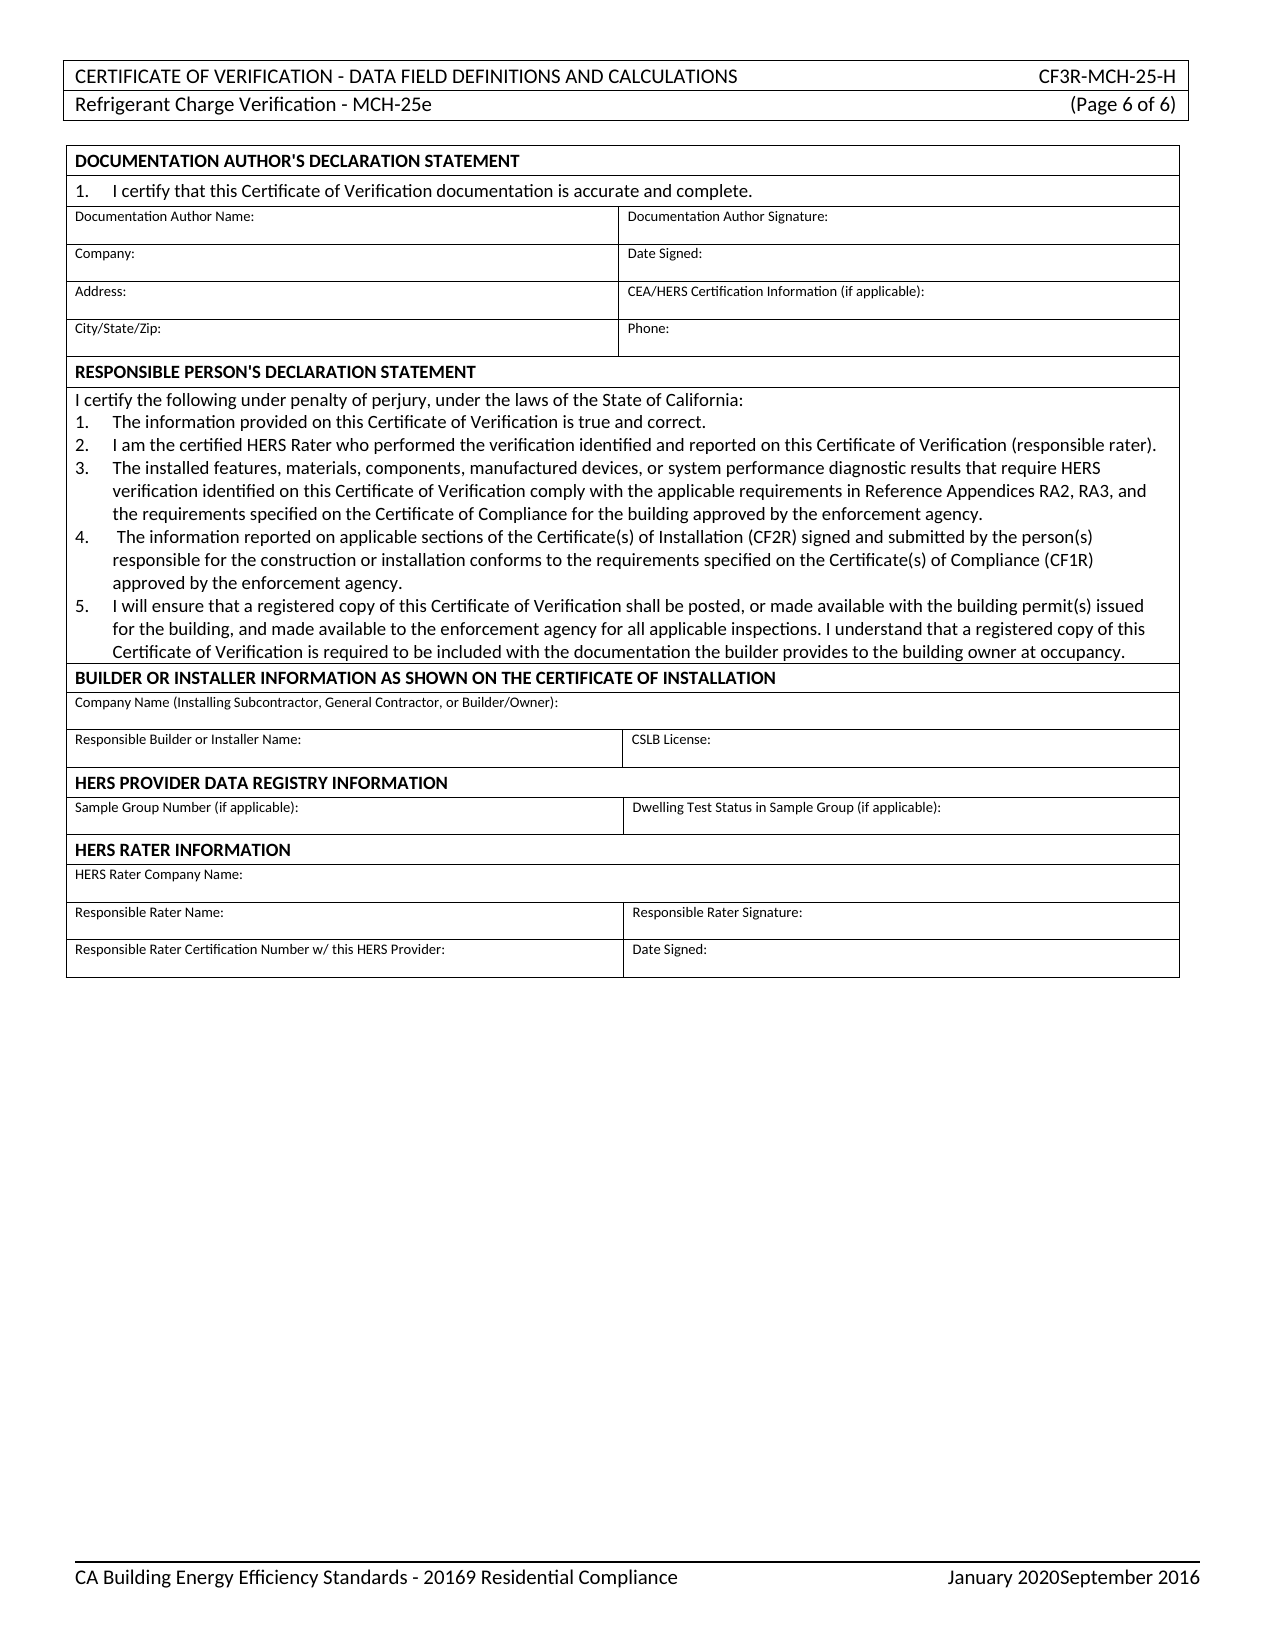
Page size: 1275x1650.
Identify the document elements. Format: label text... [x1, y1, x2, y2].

table_cell Company Name (Installing Subcontractor, General Contractor, or Builder/Owner): [67, 693, 1179, 729]
table_cell Address: [67, 282, 618, 318]
table_cell BUILDER OR INSTALLER INFORMATION AS SHOWN ON THE CERTIFICATE OF INSTALLATION [67, 664, 1179, 692]
table_cell Documentation Author Signature: [619, 207, 1179, 243]
table_cell Responsible Rater Name: [67, 903, 623, 939]
table_cell Responsible Person's Declaration statement [67, 357, 1179, 387]
table_cell City/State/Zip: [67, 320, 618, 356]
table_cell Dwelling Test Status in Sample Group (if applicable): [624, 798, 1179, 834]
table_cell CEA/HERS Certification Information (if applicable): [619, 282, 1179, 318]
table_cell Responsible Builder or Installer Name: [67, 730, 622, 767]
table_cell Company: [67, 245, 618, 281]
table_cell HERS RATER INFORMATION [67, 835, 1179, 864]
table_cell I certify that this Certificate of Verification documentation is accurate and complete. [67, 176, 1179, 206]
table_cell Sample Group Number (if applicable): [67, 798, 623, 834]
table_cell Phone: [619, 320, 1179, 356]
table_cell Date Signed: [624, 940, 1179, 977]
table_cell I certify the following under penalty of perjury, under the laws of the State of California: The information provided on this Certificate of Verification is true and correct. I am the certified HERS Rater who performed the verification identified and reported on this Certificate of Verification (responsible rater). The installed features, materials, components, manufactured devices, or system performance diagnostic results that require HERS verification identified on this Certificate of Verification comply with the applicable requirements in Reference Appendices RA2, RA3, and the requirements specified on the Certificate of Compliance for the building approved by the enforcement agency. The information reported on applicable sections of the Certificate(s) of Installation (CF2R) signed and submitted by the person(s) responsible for the construction or installation conforms to the requirements specified on the Certificate(s) of Compliance (CF1R) approved by the enforcement agency. I will ensure that a registered copy of this Certificate of Verification shall be posted, or made available with the building permit(s) issued for the building, and made available to the enforcement agency for all applicable inspections. I understand that a registered copy of this Certificate of Verification is required to be included with the documentation the builder provides to the building owner at occupancy. [67, 388, 1179, 663]
table_cell Responsible Rater Certification Number w/ this HERS Provider: [67, 940, 623, 977]
table_cell CSLB License: [623, 730, 1179, 767]
table_cell HERS PROVIDER DATA REGISTRY INFORMATION [67, 768, 1179, 797]
table_cell Date Signed: [619, 245, 1179, 281]
table_cell Responsible Rater Signature: [624, 903, 1179, 939]
table_cell Documentation Author Name: [67, 207, 618, 243]
table_header Documentation Author's Declaration Statement [67, 146, 1179, 175]
table_cell HERS Rater Company Name: [67, 865, 1179, 902]
